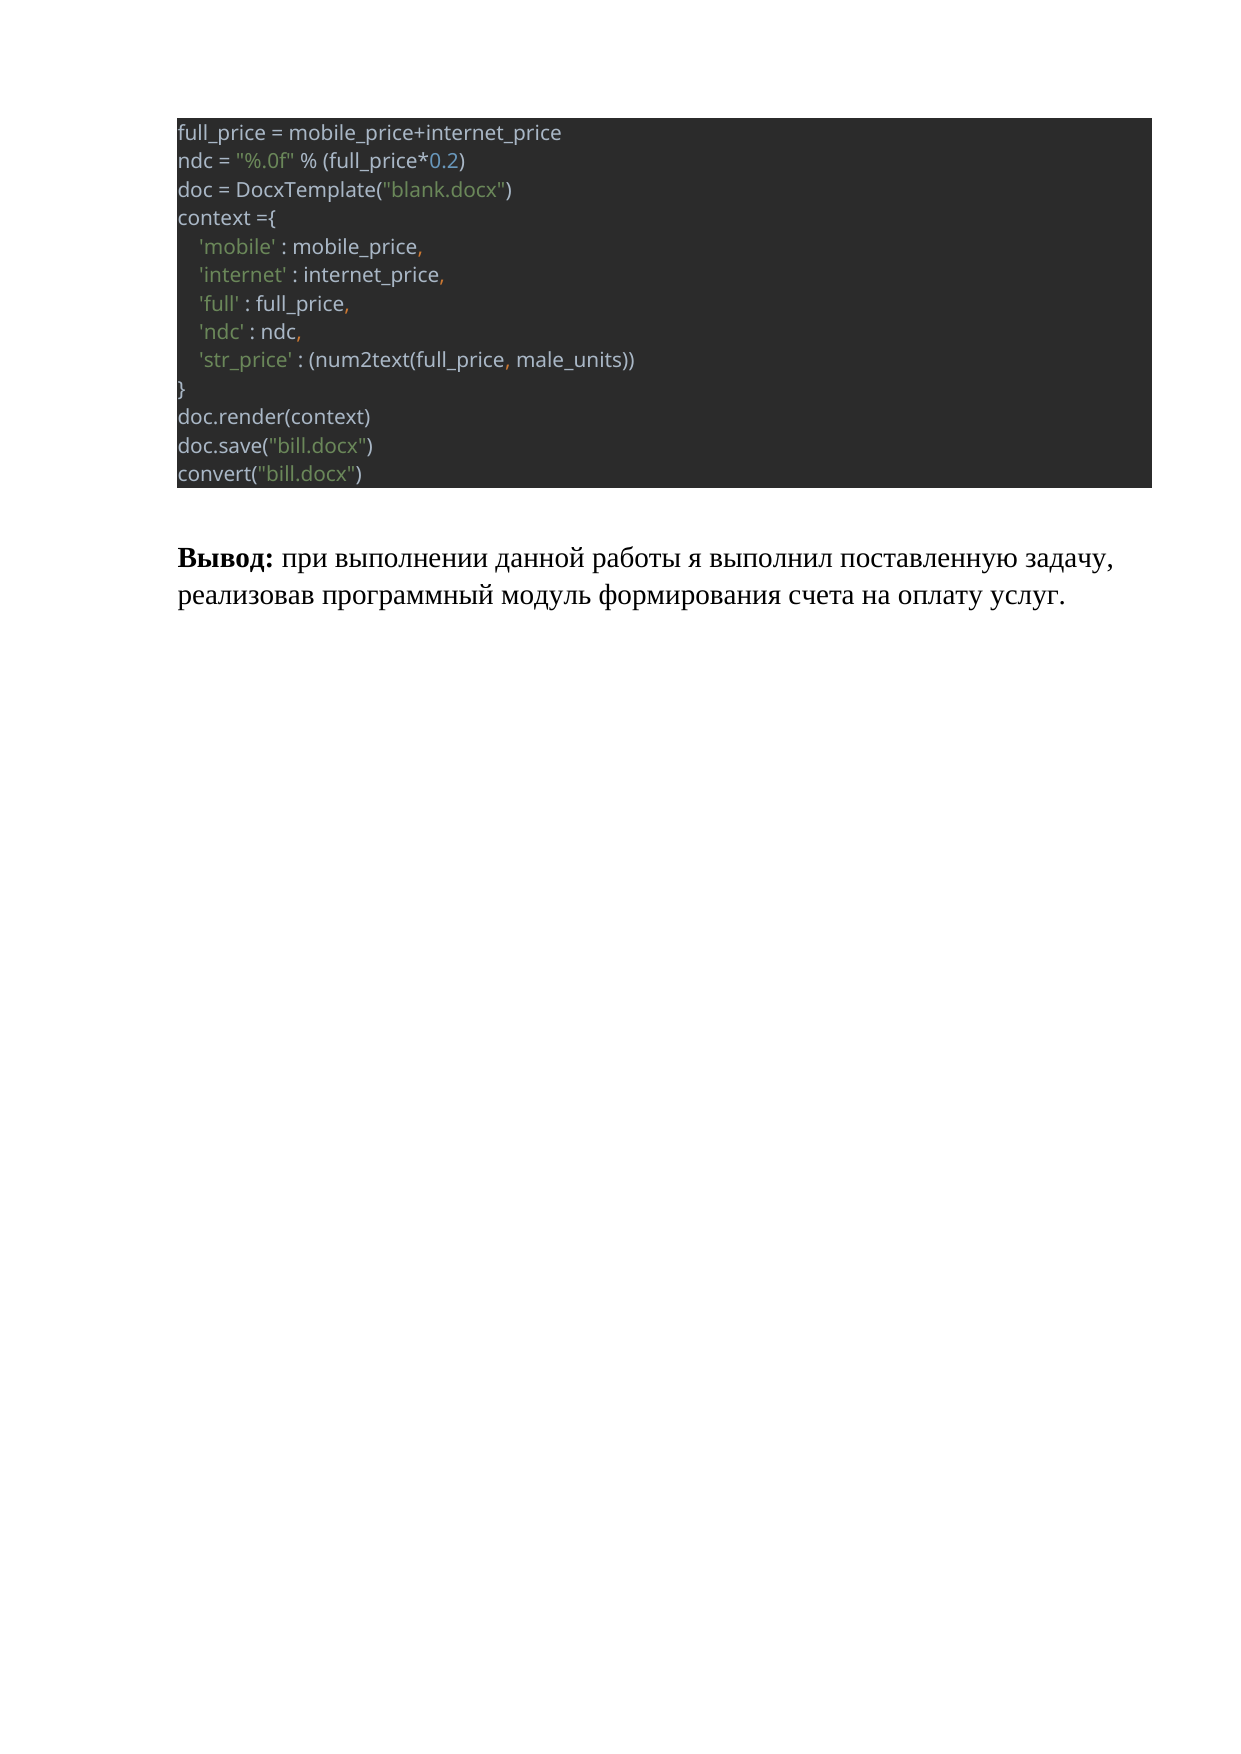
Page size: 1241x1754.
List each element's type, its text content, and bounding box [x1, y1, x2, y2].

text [177, 118, 1152, 488]
text Вывод: при выполнении данной работы я выполнил поставленную задачу, реализовав программный модуль формирования счета на оплату услуг. [177, 541, 1152, 610]
